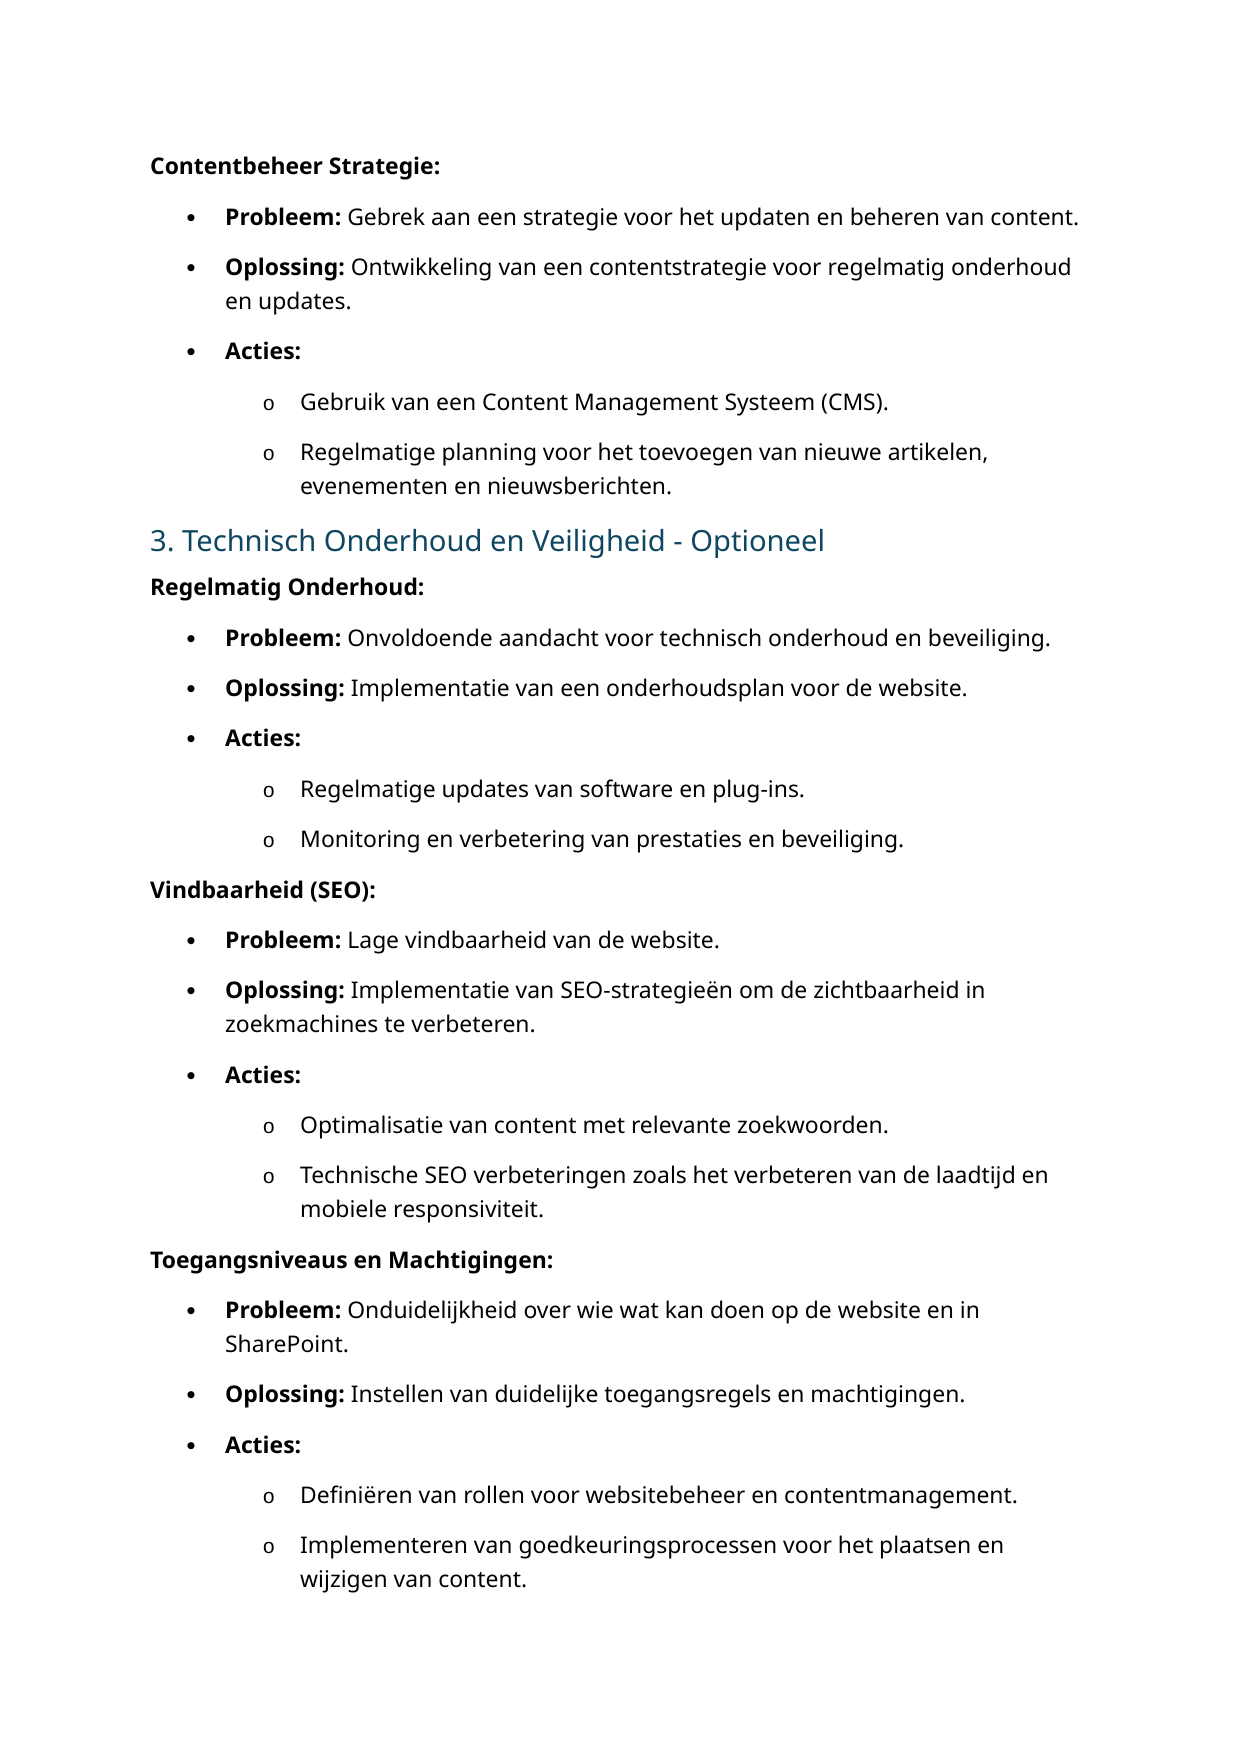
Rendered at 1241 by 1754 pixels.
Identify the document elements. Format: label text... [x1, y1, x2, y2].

list Regelmatige planning voor het toevoegen van nieuwe artikelen, evenementen en nieuwsberichten. [262, 436, 1090, 501]
list Technische SEO verbeteringen zoals het verbeteren van de laadtijd en mobiele responsiviteit. [262, 1159, 1090, 1224]
list Definiëren van rollen voor websitebeheer en contentmanagement. [262, 1479, 1090, 1510]
list Acties: [187, 1429, 1090, 1460]
subtitle 3. Technisch Onderhoud en Veiligheid - Optioneel [150, 520, 1090, 560]
list Probleem: Onduidelijkheid over wie wat kan doen op de website en in SharePoint. [187, 1294, 1090, 1359]
list Probleem: Lage vindbaarheid van de website. [187, 924, 1090, 955]
list Oplossing: Implementatie van SEO-strategieën om de zichtbaarheid in zoekmachines te verbeteren. [187, 974, 1090, 1039]
list Implementeren van goedkeuringsprocessen voor het plaatsen en wijzigen van content. [262, 1529, 1090, 1594]
list Acties: [187, 335, 1090, 366]
text Vindbaarheid (SEO): [150, 874, 1090, 905]
list Monitoring en verbetering van prestaties en beveiliging. [262, 823, 1090, 854]
list Oplossing: Instellen van duidelijke toegangsregels en machtigingen. [187, 1378, 1090, 1409]
text Toegangsniveaus en Machtigingen: [150, 1244, 1090, 1275]
list Probleem: Onvoldoende aandacht voor technisch onderhoud en beveiliging. [187, 622, 1090, 653]
text Contentbeheer Strategie: [150, 150, 1090, 181]
list Oplossing: Ontwikkeling van een contentstrategie voor regelmatig onderhoud en updates. [187, 251, 1090, 316]
list Probleem: Gebrek aan een strategie voor het updaten en beheren van content. [187, 200, 1090, 232]
list Optimalisatie van content met relevante zoekwoorden. [262, 1109, 1090, 1140]
list Acties: [187, 1059, 1090, 1090]
text Regelmatig Onderhoud: [150, 571, 1090, 602]
list Regelmatige updates van software en plug-ins. [262, 773, 1090, 804]
list Acties: [187, 722, 1090, 754]
list Gebruik van een Content Management Systeem (CMS). [262, 385, 1090, 417]
list Oplossing: Implementatie van een onderhoudsplan voor de website. [187, 672, 1090, 703]
